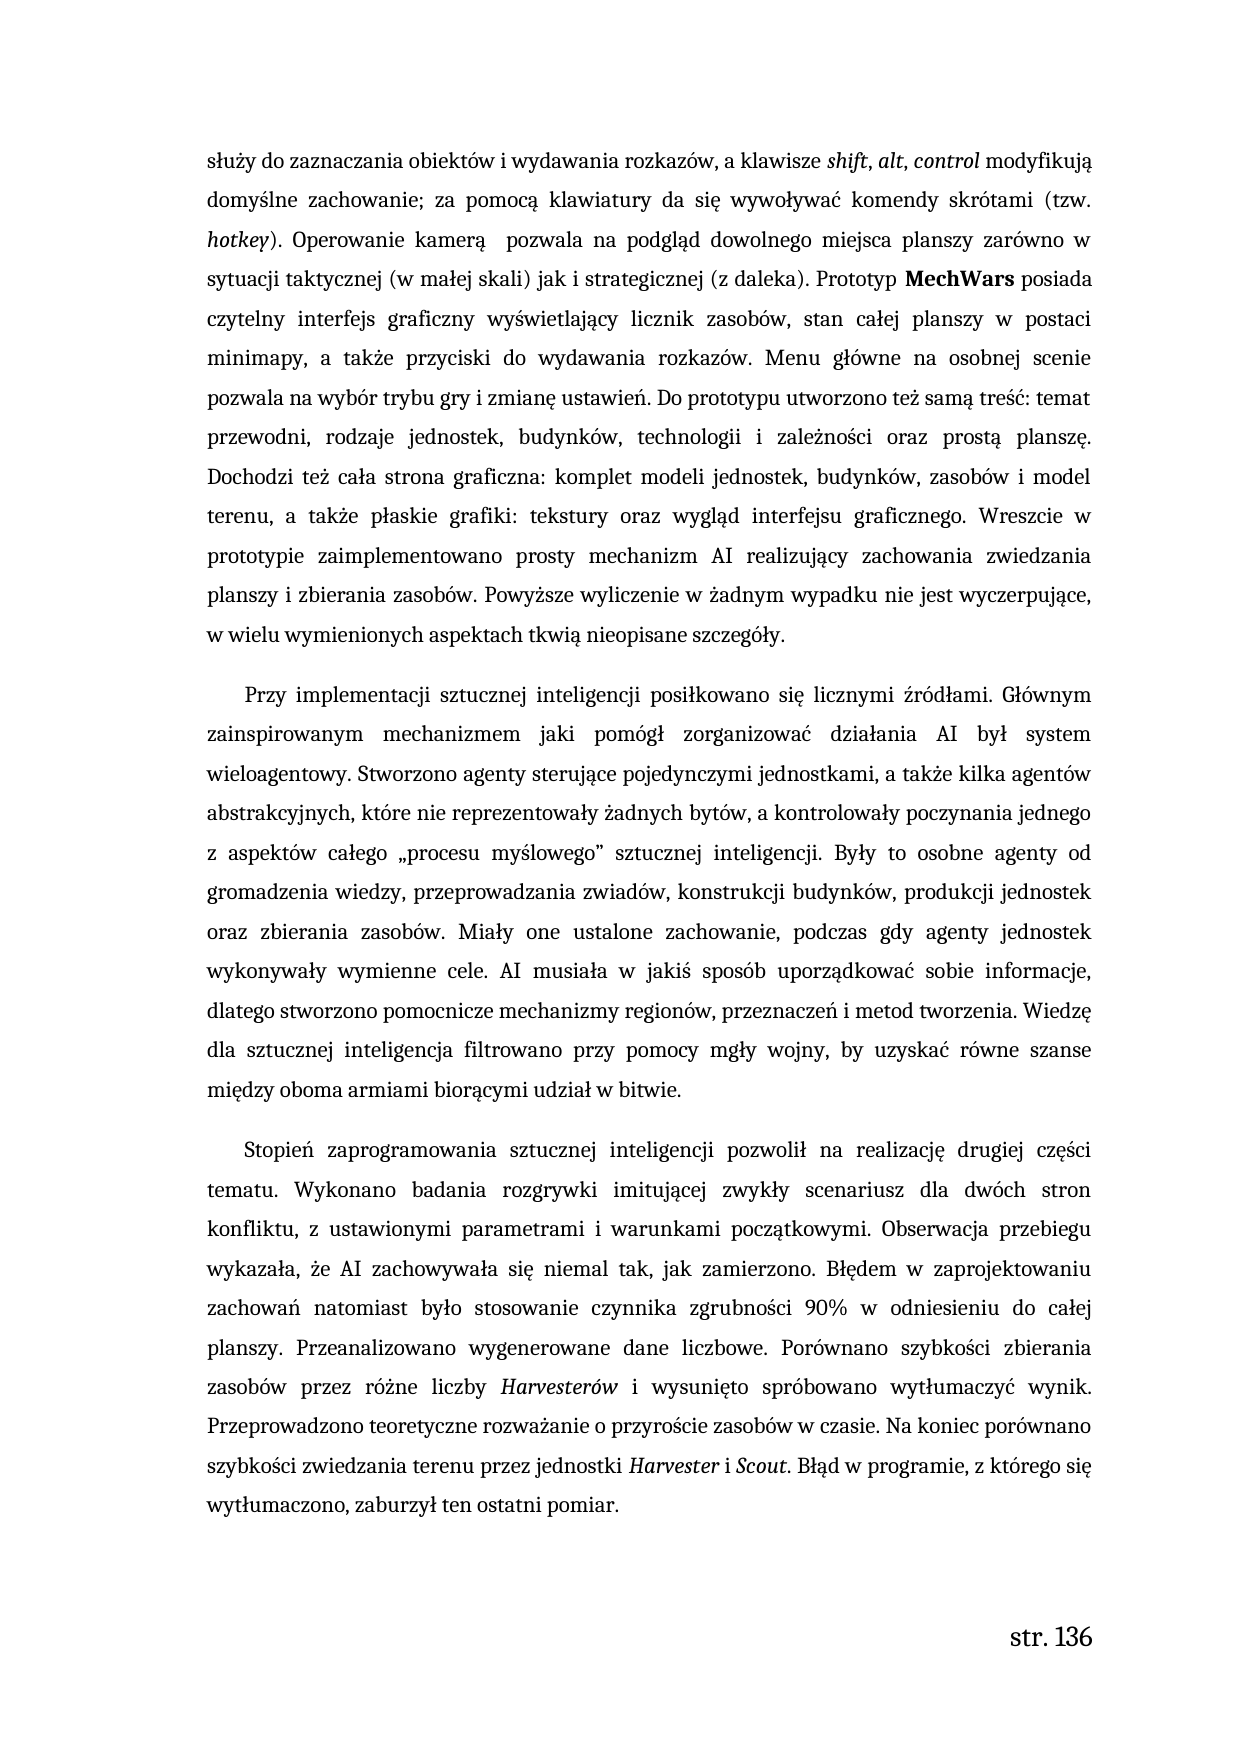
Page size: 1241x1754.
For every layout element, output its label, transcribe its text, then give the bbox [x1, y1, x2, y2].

text Przy implementacji sztucznej inteligencji posiłkowano się licznymi źródłami. Głównym zainspirowanym mechanizmem jaki pomógł zorganizować działania AI był system wieloagentowy. Stworzono agenty sterujące pojedynczymi jednostkami, a także kilka agentów abstrakcyjnych, które nie reprezentowały żadnych bytów, a kontrolowały poczynania jednego z aspektów całego „procesu myślowego” sztucznej inteligencji. Były to osobne agenty od gromadzenia wiedzy, przeprowadzania zwiadów, konstrukcji budynków, produkcji jednostek oraz zbierania zasobów. Miały one ustalone zachowanie, podczas gdy agenty jednostek wykonywały wymienne cele. AI musiała w jakiś sposób uporządkować sobie informacje, dlatego stworzono pomocnicze mechanizmy regionów, przeznaczeń i metod tworzenia. Wiedzę dla sztucznej inteligencja filtrowano przy pomocy mgły wojny, by uzyskać równe szanse między oboma armiami biorącymi udział w bitwie. [207, 682, 1092, 1103]
text Stopień zaprogramowania sztucznej inteligencji pozwolił na realizację drugiej części tematu. Wykonano badania rozgrywki imitującej zwykły scenariusz dla dwóch stron konfliktu, z ustawionymi parametrami i warunkami początkowymi. Obserwacja przebiegu wykazała, że AI zachowywała się niemal tak, jak zamierzono. Błędem w zaprojektowaniu zachowań natomiast było stosowanie czynnika zgrubności 90% w odniesieniu do całej planszy. Przeanalizowano wygenerowane dane liczbowe. Porównano szybkości zbierania zasobów przez różne liczby Harvesterów i wysunięto spróbowano wytłumaczyć wynik. Przeprowadzono teoretyczne rozważanie o przyroście zasobów w czasie. Na koniec porównano szybkości zwiedzania terenu przez jednostki Harvester i Scout. Błąd w programie, z którego się wytłumaczono, zaburzył ten ostatni pomiar. [207, 1137, 1092, 1518]
text Pierwsza część tematu została zrealizowana w znacznie większym stopniu, niż planowaliśmy. Chociaż prototyp MechWars miał mieć proste reguły (i, w porównaniu z prawdziwymi RTS-ami, miał), to jego stworzenie zajęło 90% czasu poświęconego na całe przedsięwzięcie. Wynika to z tego, że gra RTS jest niezwykle złożonym projektem informatycznym, składającym się z mnóstwa różnych komponentów. Nasz projekt nie bez przyczyny jest jedynie prototypem, gdyż do bycia kompletną grą RTS na miarę dzisiejszych czasów brakuje mu takich elementów, jak: kampania jednoosobowa, rozgrywki w trybie multiplayer, złożone plansze, kompletne menu z opcjami zapisywania, wczytywania i zmiany wielu ustawień, grupowanie jednostek, fabuła, muzyka, dźwięki. Mimo to, realizuje on większość pozostałych aspektów rozgrywki, takich, jak: gracze, armie oraz zasoby przez nie posiadane oraz plansza gry okryta mgłą wojny. Znajdują się w nim też liczne elementy mniejszego kalibru: jednostki, budynki, ich rozkazy i działania (np. poruszanie się, atakowanie, zbieranie zasobów, produkcja innych budynków i jednostek),, statystyki liczbowe i bonusy, odkrywanie technologii oraz zależności technologicznych. Od strony algorytmicznej pojawiają się problemy poszukiwania ścieżek (A*), oraz podziału i organizacji przestrzeni (quad-tree, tablice widzialności). Prototyp wymagał odpowiedniego sterowania: mysz w nim służy do zaznaczania obiektów i wydawania rozkazów, a klawisze shift, alt, control modyfikują domyślne zachowanie; za pomocą klawiatury da się wywoływać komendy skrótami (tzw. hotkey). Operowanie kamerą pozwala na podgląd dowolnego miejsca planszy zarówno w sytuacji taktycznej (w małej skali) jak i strategicznej (z daleka). Prototyp MechWars posiada czytelny interfejs graficzny wyświetlający licznik zasobów, stan całej planszy w postaci minimapy, a także przyciski do wydawania rozkazów. Menu główne na osobnej scenie pozwala na wybór trybu gry i zmianę ustawień. Do prototypu utworzono też samą treść: temat przewodni, rodzaje jednostek, budynków, technologii i zależności oraz prostą planszę. Dochodzi też cała strona graficzna: komplet modeli jednostek, budynków, zasobów i model terenu, a także płaskie grafiki: tekstury oraz wygląd interfejsu graficznego. Wreszcie w prototypie zaimplementowano prosty mechanizm AI realizujący zachowania zwiedzania planszy i zbierania zasobów. Powyższe wyliczenie w żadnym wypadku nie jest wyczerpujące, w wielu wymienionych aspektach tkwią nieopisane szczegóły. [207, 148, 1092, 648]
